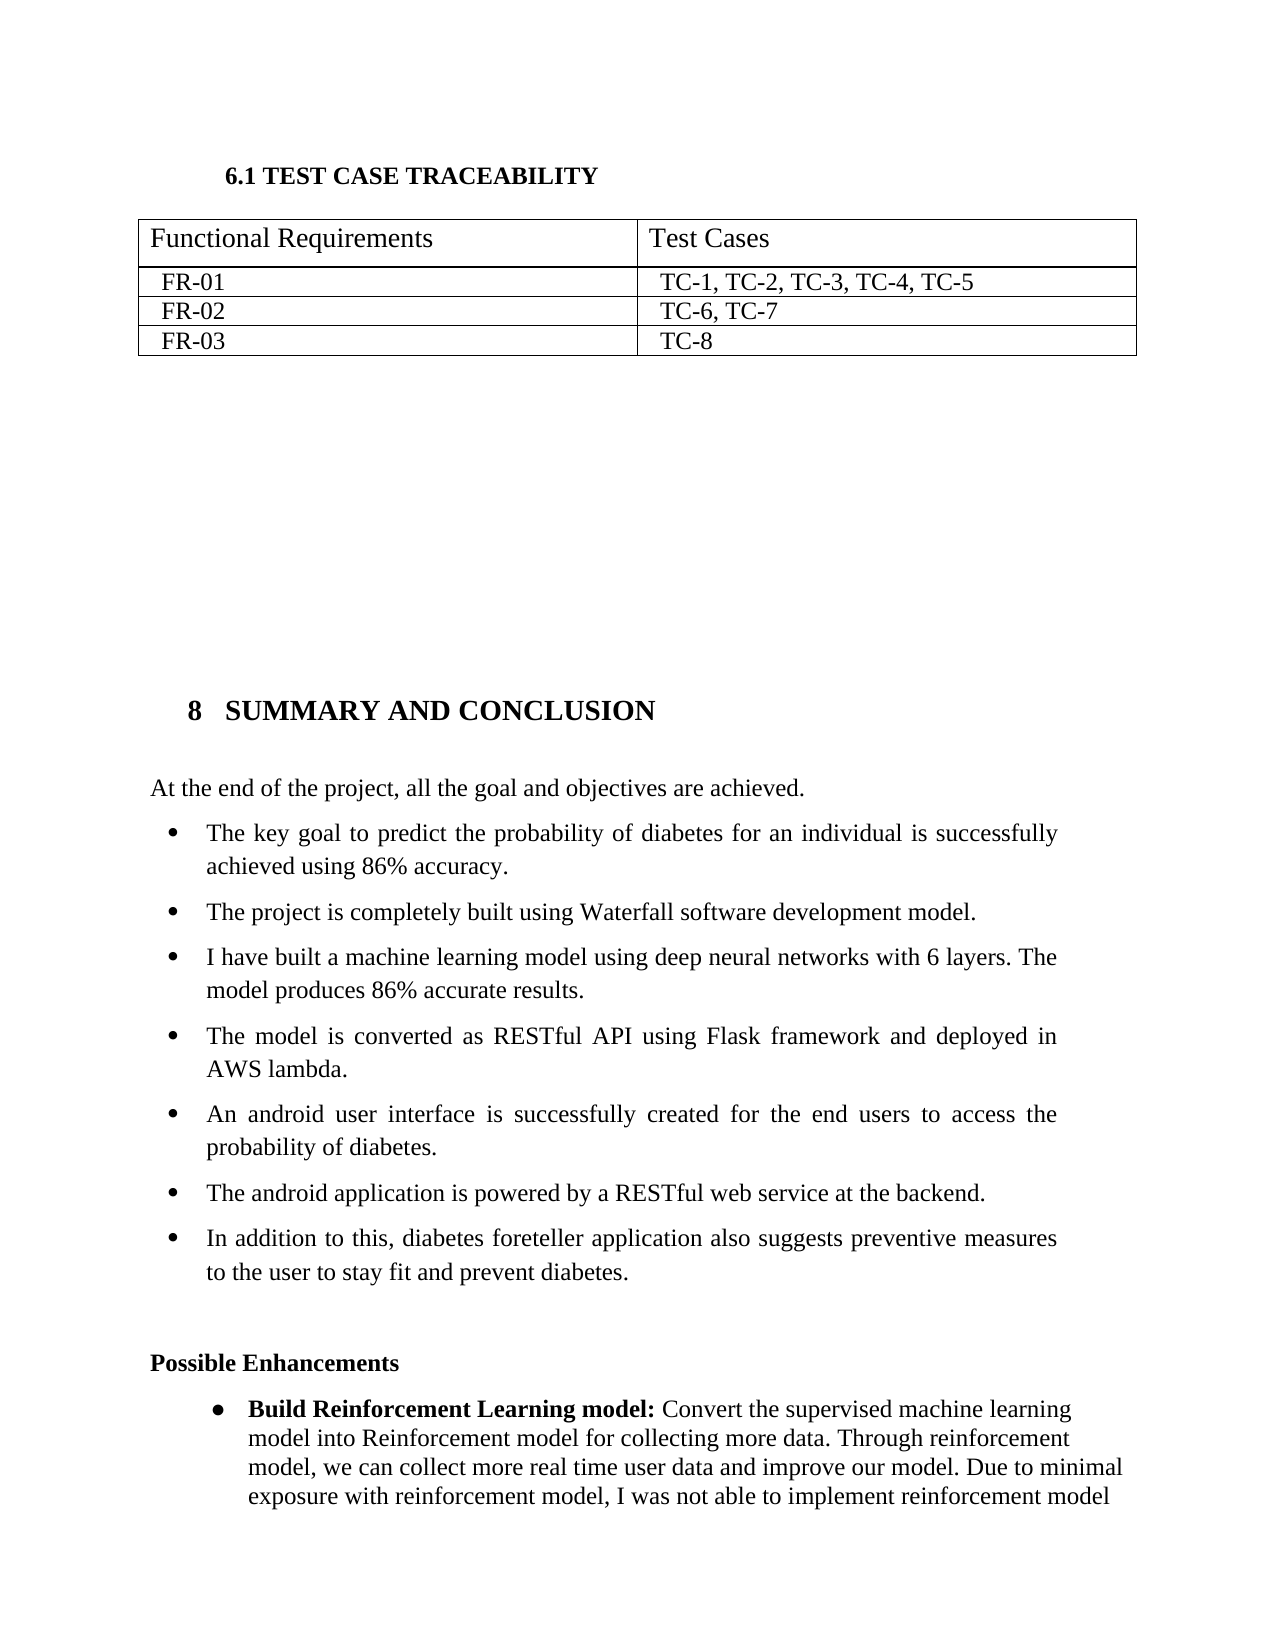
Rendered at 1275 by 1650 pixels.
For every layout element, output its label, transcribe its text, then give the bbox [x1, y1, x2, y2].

table_header Test Cases [638, 220, 1136, 266]
table_cell FR-03 [139, 326, 637, 355]
list The model is converted as RESTful API using Flask framework and deployed in AWS lambda. [169, 1021, 1059, 1083]
list The android application is powered by a RESTful web service at the backend. [169, 1178, 1059, 1207]
text Possible Enhancements [150, 1348, 1125, 1376]
table_cell TC-1, TC-2, TC-3, TC-4, TC-5 [638, 268, 1136, 296]
list The key goal to predict the probability of diabetes for an individual is successfully achieved using 86% accuracy. [169, 818, 1059, 880]
subtitle TEST CASE TRACEABILITY [225, 161, 1125, 190]
table_cell TC-8 [638, 326, 1136, 355]
table_header Functional Requirements [139, 220, 637, 266]
table_cell TC-6, TC-7 [638, 297, 1136, 325]
subtitle SUMMARY AND CONCLUSION [187, 693, 1125, 727]
list An android user interface is successfully created for the end users to access the probability of diabetes. [169, 1099, 1059, 1161]
table_cell FR-02 [139, 297, 637, 325]
list I have built a machine learning model using deep neural networks with 6 layers. The model produces 86% accurate results. [169, 942, 1059, 1004]
list The project is completely built using Waterfall software development model. [169, 897, 1059, 926]
text At the end of the project, all the goal and objectives are achieved. [150, 773, 1059, 802]
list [210, 1394, 1125, 1509]
table_cell FR-01 [139, 268, 637, 296]
list In addition to this, diabetes foreteller application also suggests preventive measures to the user to stay fit and prevent diabetes. [169, 1223, 1059, 1285]
